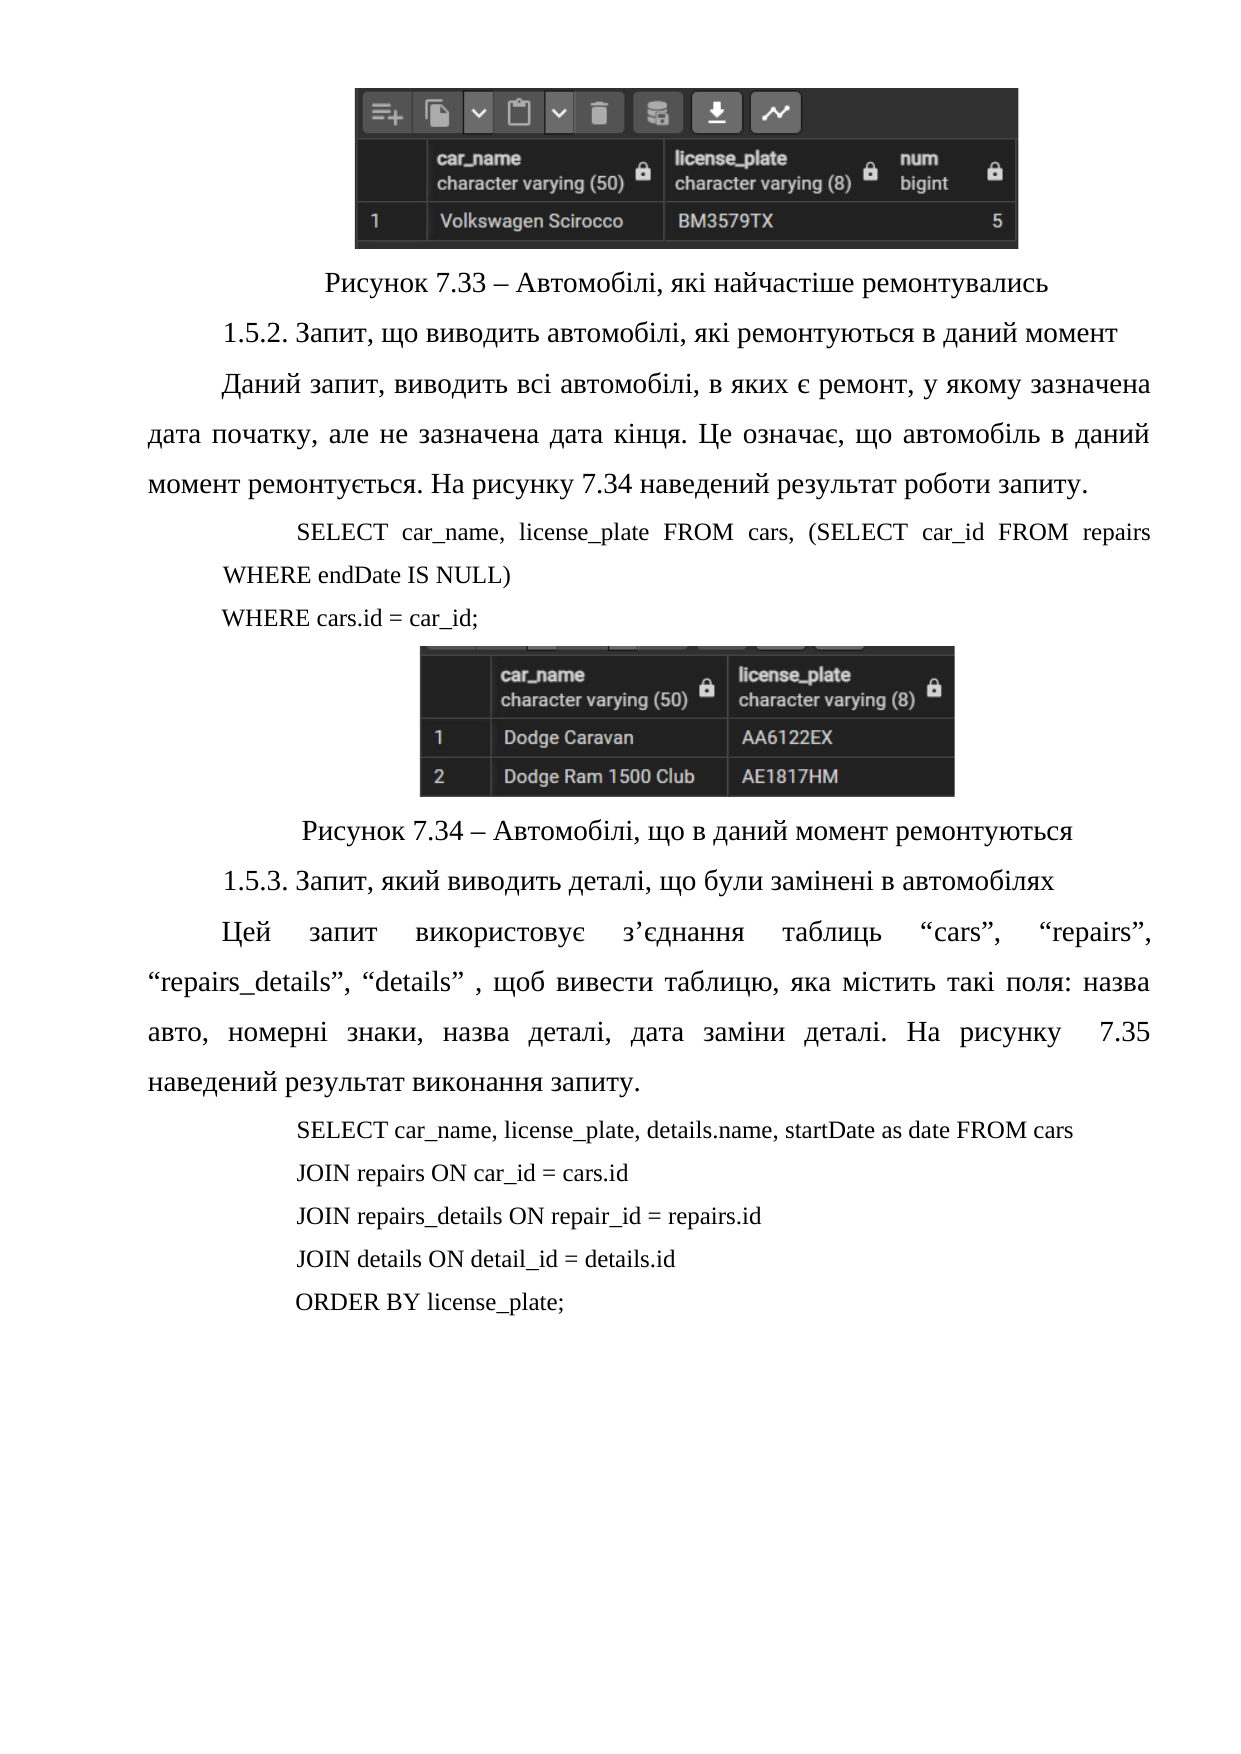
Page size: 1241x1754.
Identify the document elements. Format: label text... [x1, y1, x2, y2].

list Цей запит використовує з’єднання таблиць “cars”, “repairs”, “repairs_details”, “details” , щоб вивести таблицю, яка містить такі поля: назва авто, номерні знаки, назва деталі, дата заміни деталі. На рисунку 7.35 наведений результат виконання запиту. [148, 914, 1152, 1098]
list JOIN details ON detail_id = details.id [223, 1244, 1152, 1273]
list ORDER BY license_plate; [221, 1287, 1152, 1316]
text Рисунок 7.34 – Автомобілі, що в даний момент ремонтуються [223, 813, 1152, 847]
list Запит, який виводить деталі, що були замінені в автомобілях [223, 863, 1152, 897]
picture [419, 646, 955, 797]
list JOIN repairs ON car_id = cars.id [223, 1158, 1152, 1187]
list WHERE cars.id = car_id; [148, 603, 1152, 632]
list JOIN repairs_details ON repair_id = repairs.id [223, 1201, 1152, 1230]
text Рисунок 7.33 – Автомобілі, які найчастіше ремонтувались [221, 265, 1152, 299]
list SELECT car_name, license_plate FROM cars, (SELECT car_id FROM repairs WHERE endDate IS NULL) [223, 517, 1152, 589]
list Запит, що виводить автомобілі, які ремонтуються в даний момент [223, 316, 1152, 349]
picture [354, 88, 1019, 249]
list SELECT car_name, license_plate, details.name, startDate as date FROM cars [223, 1115, 1152, 1144]
list Даний запит, виводить всі автомобілі, в яких є ремонт, у якому зазначена дата початку, але не зазначена дата кінця. Це означає, що автомобіль в даний момент ремонтується. На рисунку 7.34 наведений результат роботи запиту. [148, 366, 1152, 500]
